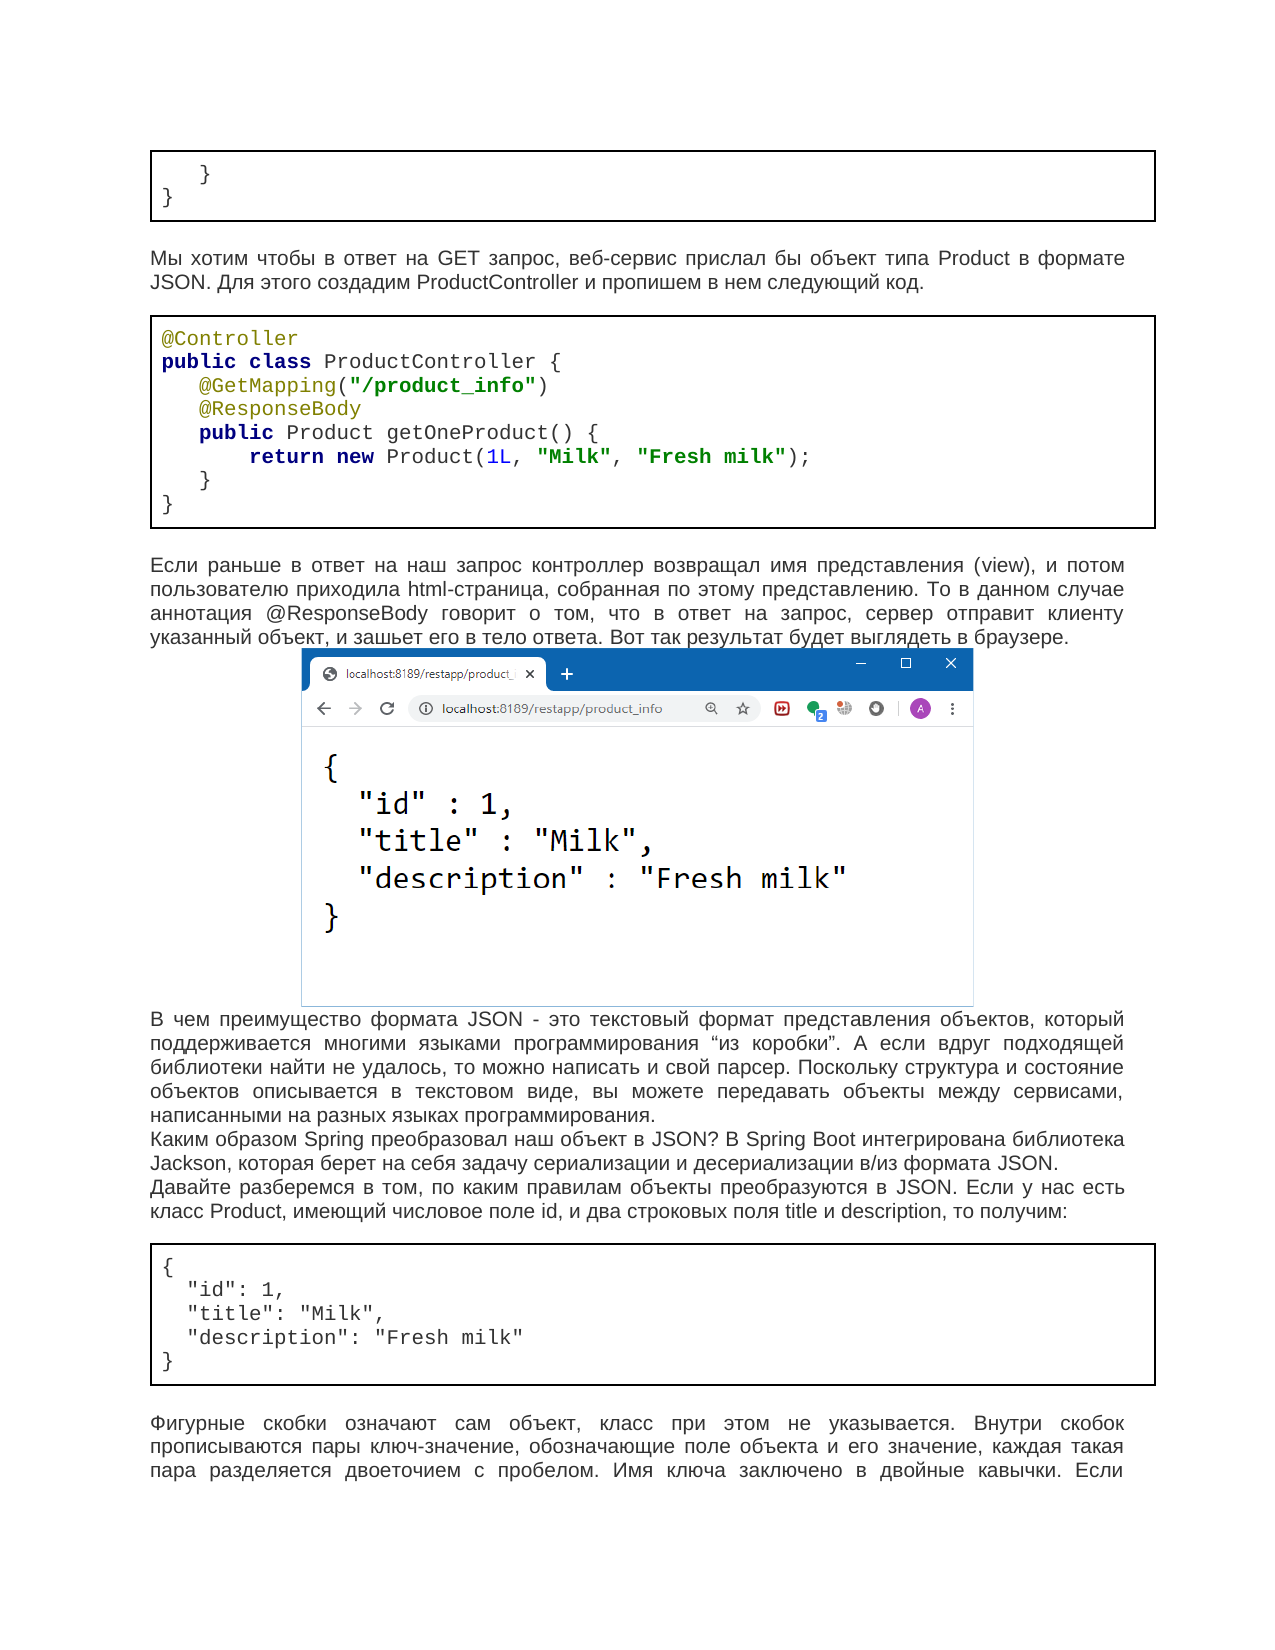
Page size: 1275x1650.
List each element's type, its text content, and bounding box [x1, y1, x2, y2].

text В чем преимущество формата JSON - это текстовый формат представления объектов, который поддерживается многими языками программирования “из коробки”. А если вдруг подходящей библиотеки найти не удалось, то можно написать и свой парсер. Поскольку структура и состояние объектов описывается в текстовом виде, вы можете передавать объекты между сервисами, написанными на разных языках программирования. [150, 1007, 1125, 1127]
text Каким образом Spring преобразовал наш объект в JSON? В Spring Boot интегрирована библиотека Jackson, которая берет на себя задачу сериализации и десериализации в/из формата JSON. [150, 1127, 1125, 1174]
picture [301, 648, 974, 1007]
table_header { "id": 1, "title": "Milk", "description": "Fresh milk" } [152, 1245, 1154, 1384]
text Если раньше в ответ на наш запрос контроллер возвращал имя представления (view), и потом пользователю приходила html-страница, собранная по этому представлению. То в данном случае аннотация @ResponseBody говорит о том, что в ответ на запрос, сервер отправит клиенту указанный объект, и зашьет его в тело ответа. Вот так результат будет выглядеть в браузере. [150, 529, 1125, 649]
table_header @Controller public class ProductController { @GetMapping("/product_info") @ResponseBody public Product getOneProduct() { return new Product(1L, "Milk", "Fresh milk"); } } [152, 317, 1154, 527]
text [150, 1386, 1125, 1482]
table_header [152, 152, 1154, 220]
text Мы хотим чтобы в ответ на GET запрос, веб-сервис прислал бы объект типа Product в формате JSON. Для этого создадим ProductController и пропишем в нем следующий код. [150, 222, 1125, 294]
text Давайте разберемся в том, по каким правилам объекты преобразуются в JSON. Если у нас есть класс Product, имеющий числовое поле id, и два строковых поля title и description, то получим: [150, 1174, 1125, 1222]
